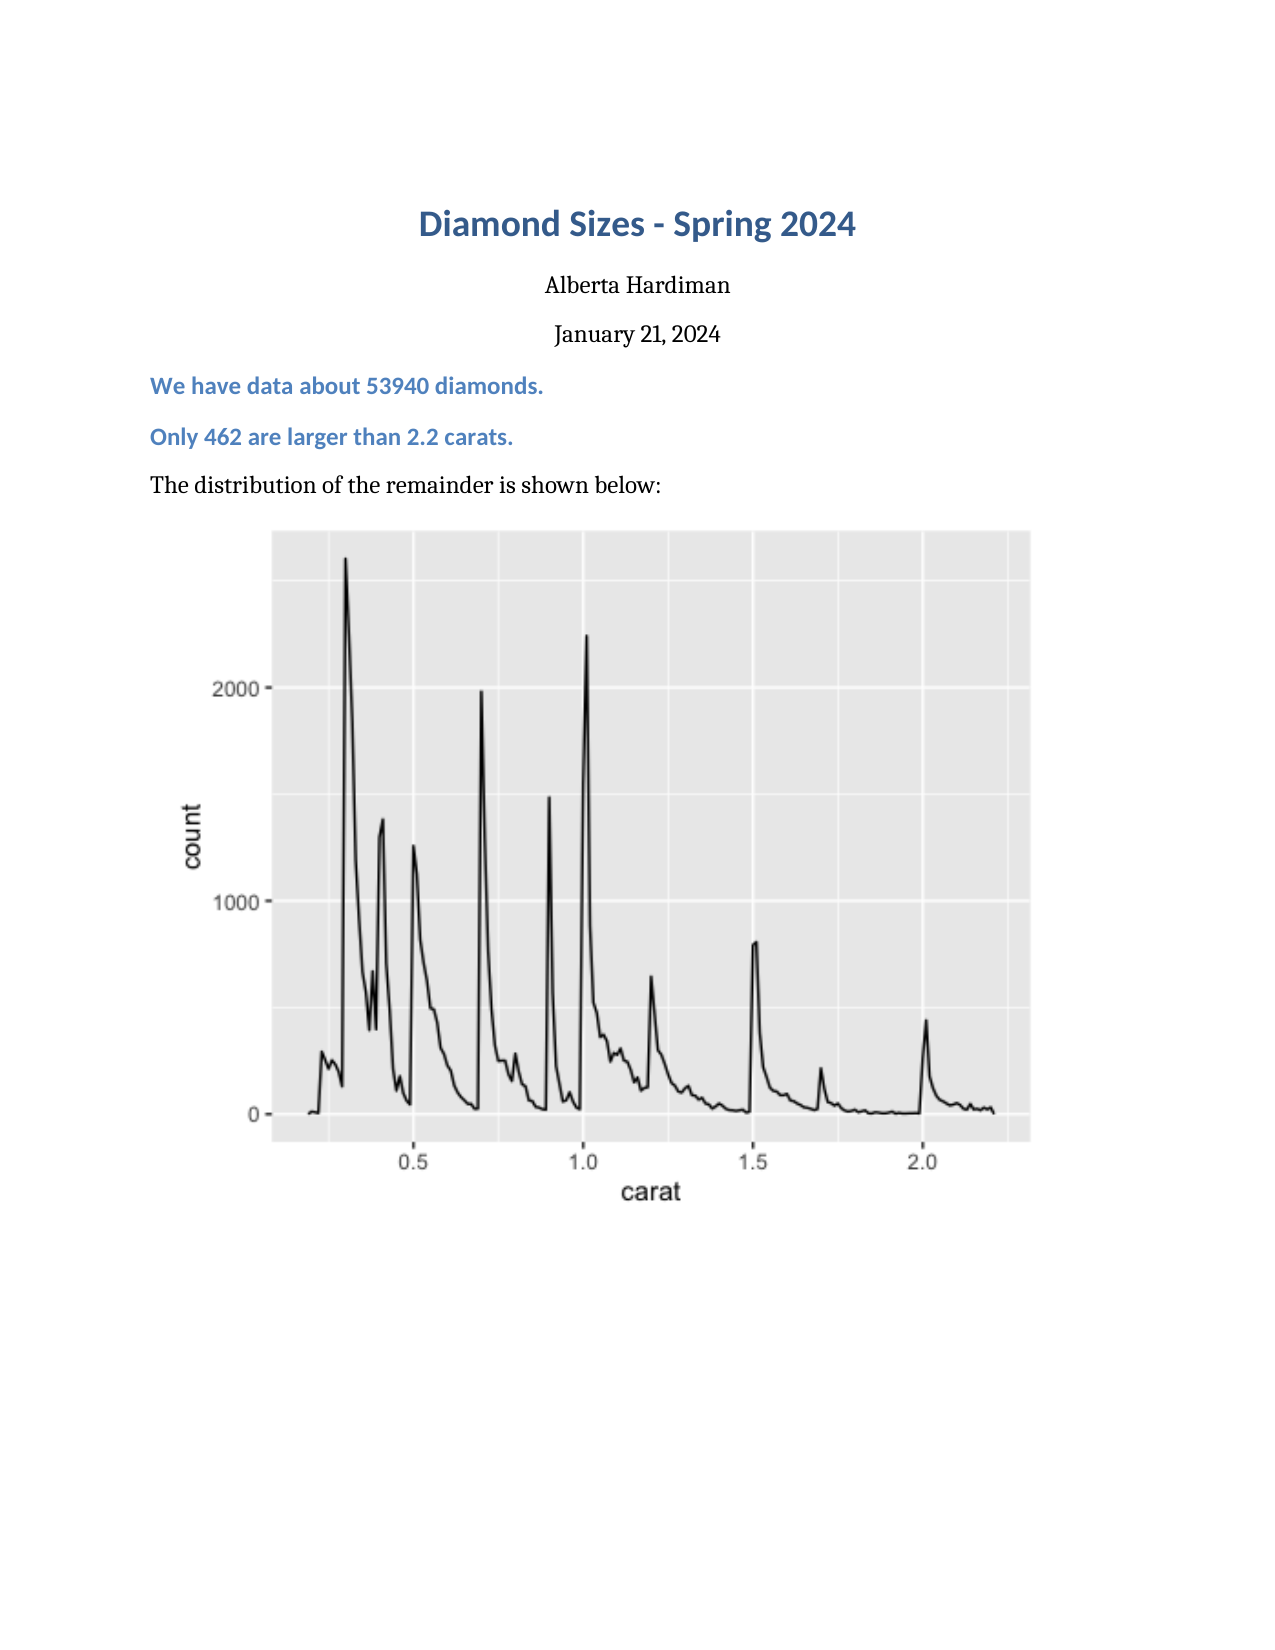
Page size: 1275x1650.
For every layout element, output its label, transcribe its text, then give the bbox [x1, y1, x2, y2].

text January 21, 2024 [150, 320, 1125, 349]
text Alberta Hardiman [150, 271, 1125, 299]
subtitle We have data about 53940 diamonds. [150, 370, 1125, 401]
title Diamond Sizes - Spring 2024 [150, 200, 1125, 246]
picture [168, 518, 1044, 1219]
text The distribution of the remainder is shown below: [150, 471, 1125, 499]
subtitle Only 462 are larger than 2.2 carats. [150, 421, 1125, 452]
